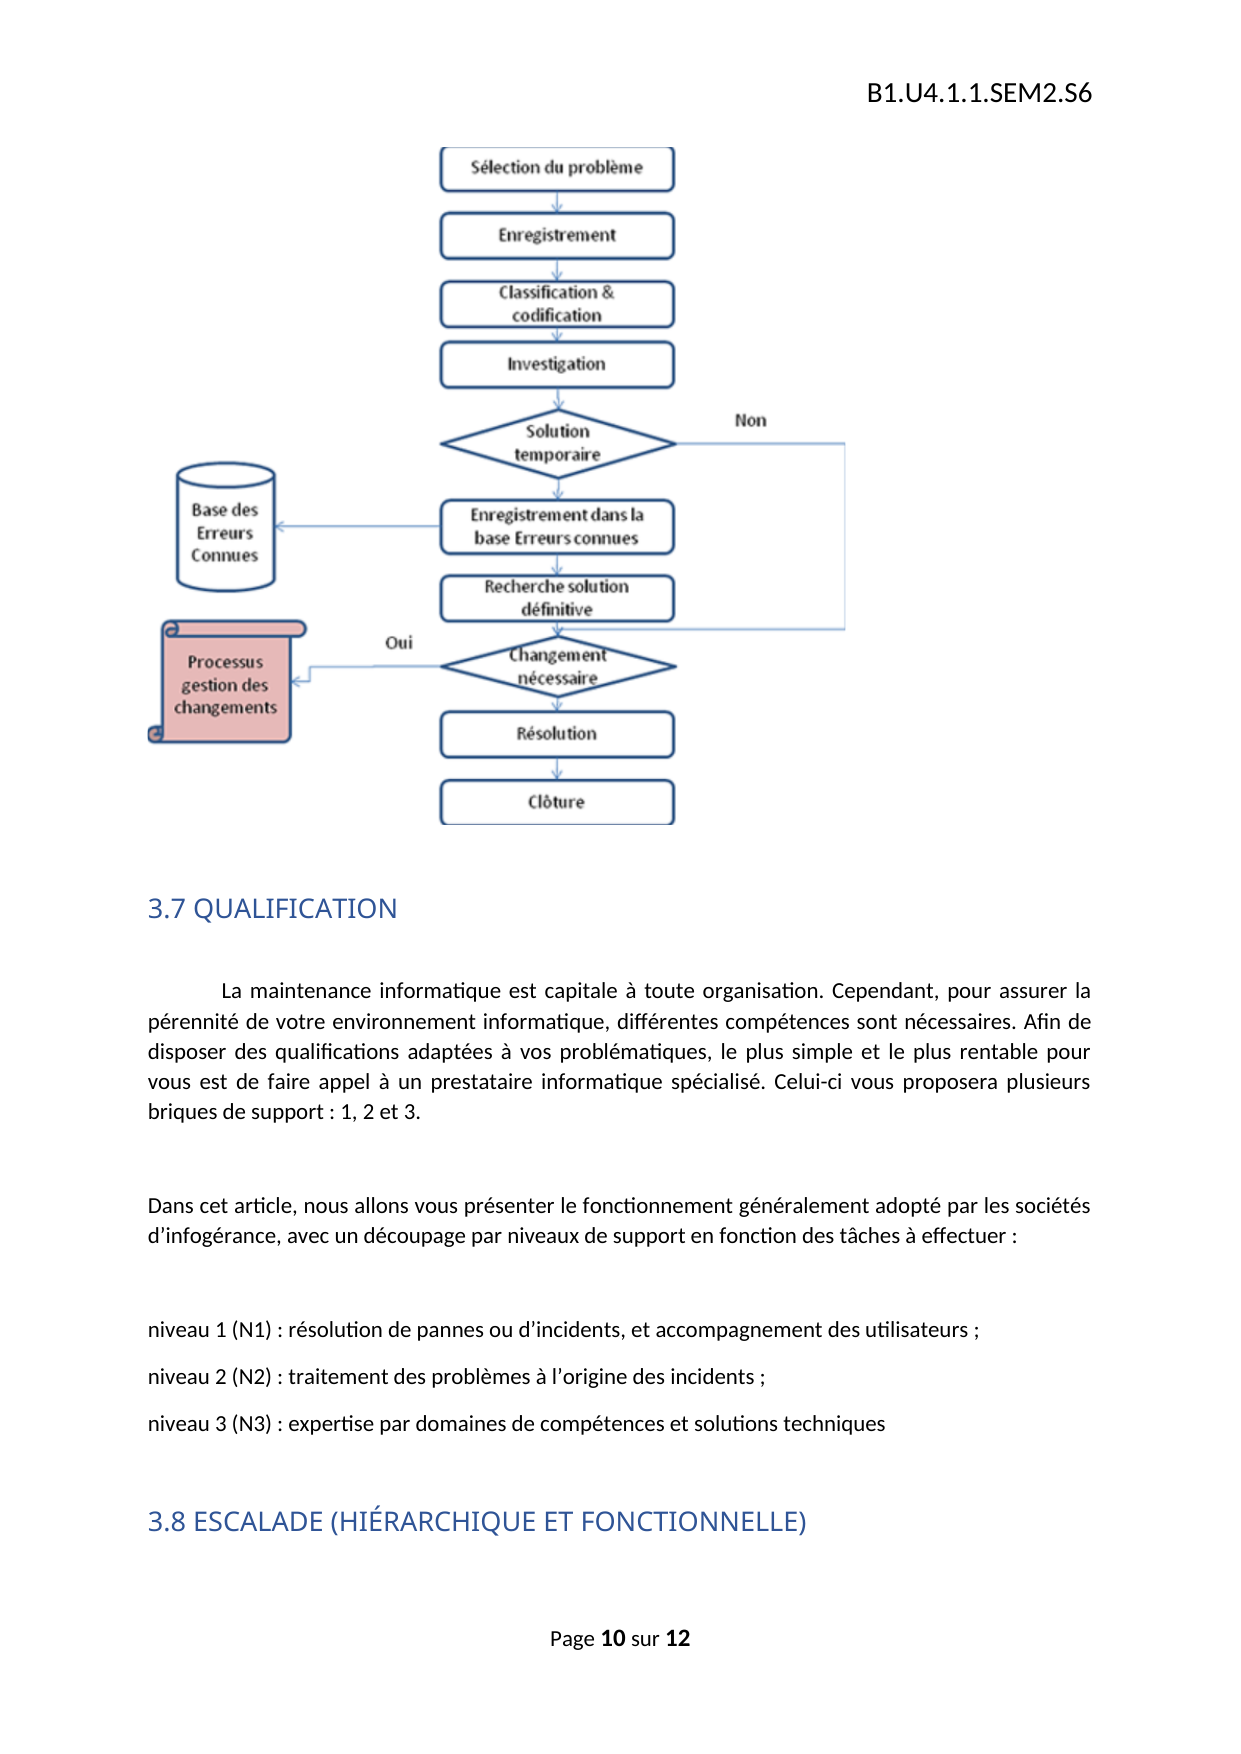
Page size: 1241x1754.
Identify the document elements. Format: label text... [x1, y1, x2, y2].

text niveau 2 (N2) : traitement des problèmes à l’origine des incidents ; [148, 1362, 1093, 1390]
text niveau 3 (N3) : expertise par domaines de compétences et solutions techniques [148, 1409, 1093, 1437]
text niveau 1 (N1) : résolution de pannes ou d’incidents, et accompagnement des utilisateurs ; [148, 1315, 1093, 1343]
subtitle 3.8 ESCALADE (HIÉRARCHIQUE ET FONCTIONNELLE) [148, 1503, 1093, 1539]
text Dans cet article, nous allons vous présenter le fonctionnement généralement adopté par les sociétés d’infogérance, avec un découpage par niveaux de support en fonction des tâches à effectuer : [148, 1191, 1093, 1249]
text La maintenance informatique est capitale à toute organisation. Cependant, pour assurer la pérennité de votre environnement informatique, différentes compétences sont nécessaires. Afin de disposer des qualifications adaptées à vos problématiques, le plus simple et le plus rentable pour vous est de faire appel à un prestataire informatique spécialisé. Celui-ci vous proposera plusieurs briques de support : 1, 2 et 3. [148, 977, 1093, 1125]
picture [147, 147, 846, 825]
subtitle 3.7 QUALIFICATION [148, 890, 1093, 927]
